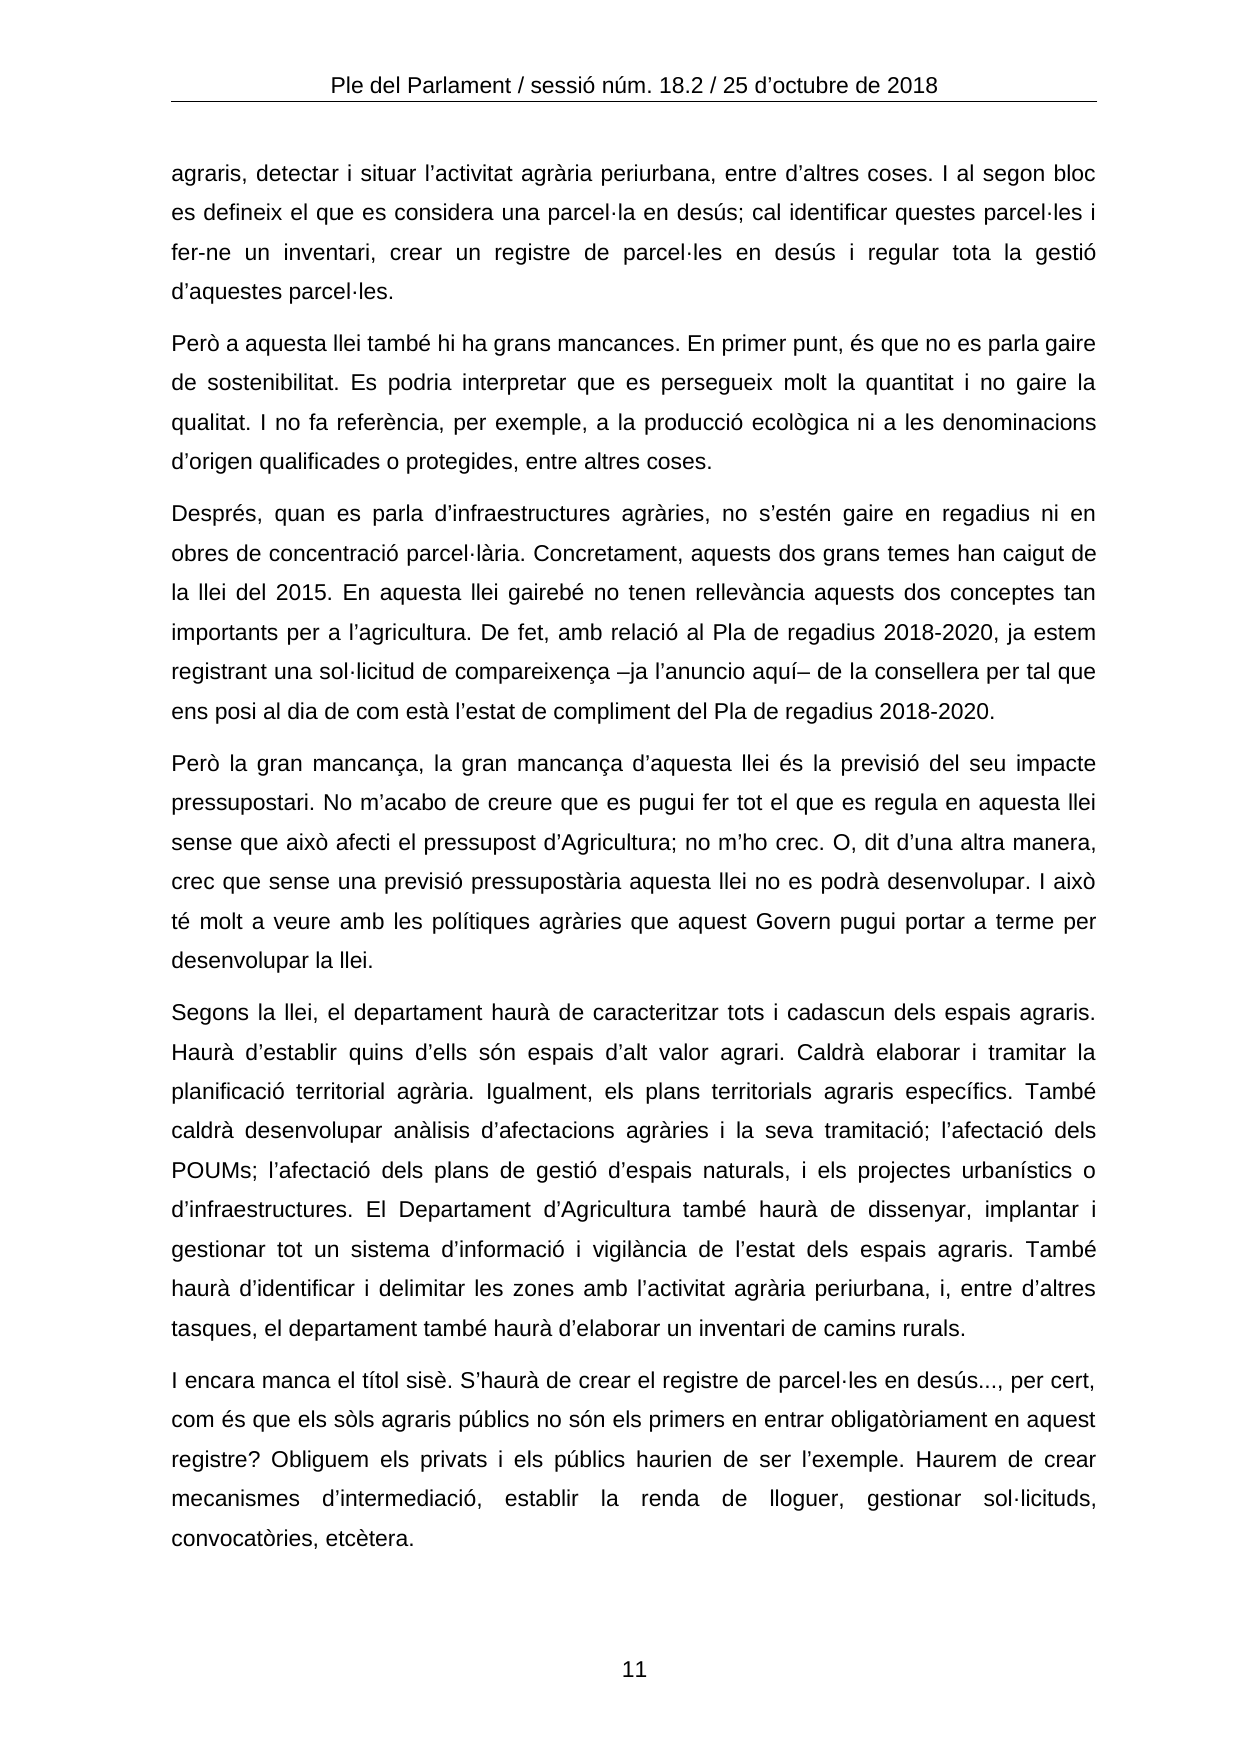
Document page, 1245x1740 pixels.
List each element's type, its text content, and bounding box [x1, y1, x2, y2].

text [171, 159, 1097, 304]
text Però la gran mancança, la gran mancança d’aquesta llei és la previsió del seu impacte pressupostari. No m’acabo de creure que es pugui fer tot el que es regula en aquesta llei sense que això afecti el pressupost d’Agricultura; no m’ho crec. O, dit d’una altra manera, crec que sense una previsió pressupostària aquesta llei no es podrà desenvolupar. I això té molt a veure amb les polítiques agràries que aquest Govern pugui portar a terme per desenvolupar la llei. [171, 750, 1097, 973]
text I encara manca el títol sisè. S’haurà de crear el registre de parcel·les en desús..., per cert, com és que els sòls agraris públics no són els primers en entrar obligatòriament en aquest registre? Obliguem els privats i els públics haurien de ser l’exemple. Haurem de crear mecanismes d’intermediació, establir la renda de lloguer, gestionar sol·licituds, convocatòries, etcètera. [171, 1367, 1097, 1551]
text Però a aquesta llei també hi ha grans mancances. En primer punt, és que no es parla gaire de sostenibilitat. Es podria interpretar que es persegueix molt la quantitat i no gaire la qualitat. I no fa referència, per exemple, a la producció ecològica ni a les denominacions d’origen qualificades o protegides, entre altres coses. [171, 330, 1097, 475]
text Segons la llei, el departament haurà de caracteritzar tots i cadascun dels espais agraris. Haurà d’establir quins d’ells són espais d’alt valor agrari. Caldrà elaborar i tramitar la planificació territorial agrària. Igualment, els plans territorials agraris específics. També caldrà desenvolupar anàlisis d’afectacions agràries i la seva tramitació; l’afectació dels POUMs; l’afectació dels plans de gestió d’espais naturals, i els projectes urbanístics o d’infraestructures. El Departament d’Agricultura també haurà de dissenyar, implantar i gestionar tot un sistema d’informació i vigilància de l’estat dels espais agraris. També haurà d’identificar i delimitar les zones amb l’activitat agrària periurbana, i, entre d’altres tasques, el departament també haurà d’elaborar un inventari de camins rurals. [171, 999, 1097, 1341]
text Després, quan es parla d’infraestructures agràries, no s’estén gaire en regadius ni en obres de concentració parcel·lària. Concretament, aquests dos grans temes han caigut de la llei del 2015. En aquesta llei gairebé no tenen rellevància aquests dos conceptes tan importants per a l’agricultura. De fet, amb relació al Pla de regadius 2018-2020, ja estem registrant una sol·licitud de compareixença –ja l’anuncio aquí– de la consellera per tal que ens posi al dia de com està l’estat de compliment del Pla de regadius 2018-2020. [171, 500, 1097, 724]
